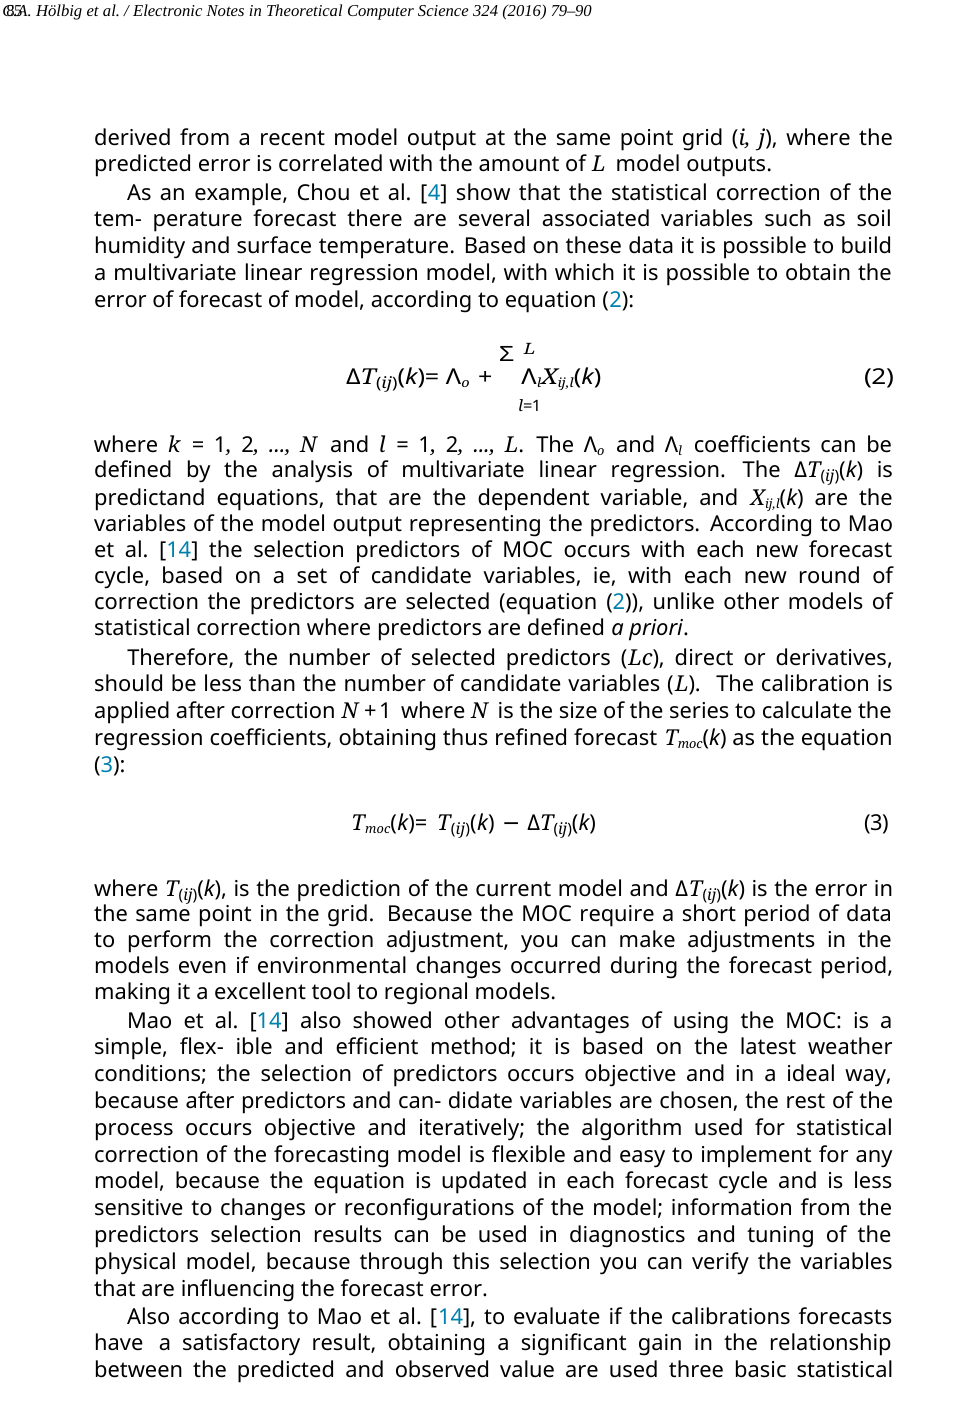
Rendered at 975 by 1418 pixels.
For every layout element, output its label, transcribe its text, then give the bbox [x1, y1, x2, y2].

text ΔT(ij)(k)= Λo + Σ ΛlXij,l(k) (2) [346, 340, 923, 393]
text l=1 [137, 394, 923, 416]
text As an example, Chou et al. [4] show that the statistical correction of the tem- perature forecast there are several associated variables such as soil humidity and surface temperature. Based on these data it is possible to build a multivariate linear regression model, with which it is possible to obtain the error of forecast of model, according to equation (2): [94, 179, 893, 314]
text Mao et al. [14] also showed other advantages of using the MOC: is a simple, flex- ible and efficient method; it is based on the latest weather conditions; the selection of predictors occurs objective and in a ideal way, because after predictors and can- didate variables are chosen, the rest of the process occurs objective and iteratively; the algorithm used for statistical correction of the forecasting model is flexible and easy to implement for any model, because the equation is updated in each forecast cycle and is less sensitive to changes or reconfigurations of the model; information from the predictors selection results can be used in diagnostics and tuning of the physical model, because through this selection you can verify the variables that are influencing the forecast error. [94, 1007, 893, 1303]
text where k = 1, 2, ..., N and l = 1, 2, ..., L. The Λo and Λl coefficients can be defined by the analysis of multivariate linear regression. The ΔT(ij)(k) is predictand equations, that are the dependent variable, and Xij,l(k) are the variables of the model output representing the predictors. According to Mao et al. [14] the selection predictors of MOC occurs with each new forecast cycle, based on a set of candidate variables, ie, with each new round of correction the predictors are selected (equation (2)), unlike other models of statistical correction where predictors are defined a priori. [94, 432, 893, 642]
text derived from a recent model output at the same point grid (i, j), where the predicted error is correlated with the amount of L model outputs. [94, 124, 893, 178]
text Tmoc(k)= T(ij)(k) − ΔT(ij)(k) (3) [94, 807, 923, 839]
text Therefore, the number of selected predictors (Lc), direct or derivatives, should be less than the number of candidate variables (L). The calibration is applied after correction N +1 where N is the size of the series to calculate the regression coefficients, obtaining thus refined forecast Tmoc(k) as the equation (3): [94, 644, 893, 779]
text where T(ij)(k), is the prediction of the current model and ΔT(ij)(k) is the error in the same point in the grid. Because the MOC require a short period of data to perform the correction adjustment, you can make adjustments in the models even if environmental changes occurred during the forecast period, making it a excellent tool to regional models. [94, 874, 893, 1005]
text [94, 1303, 893, 1384]
